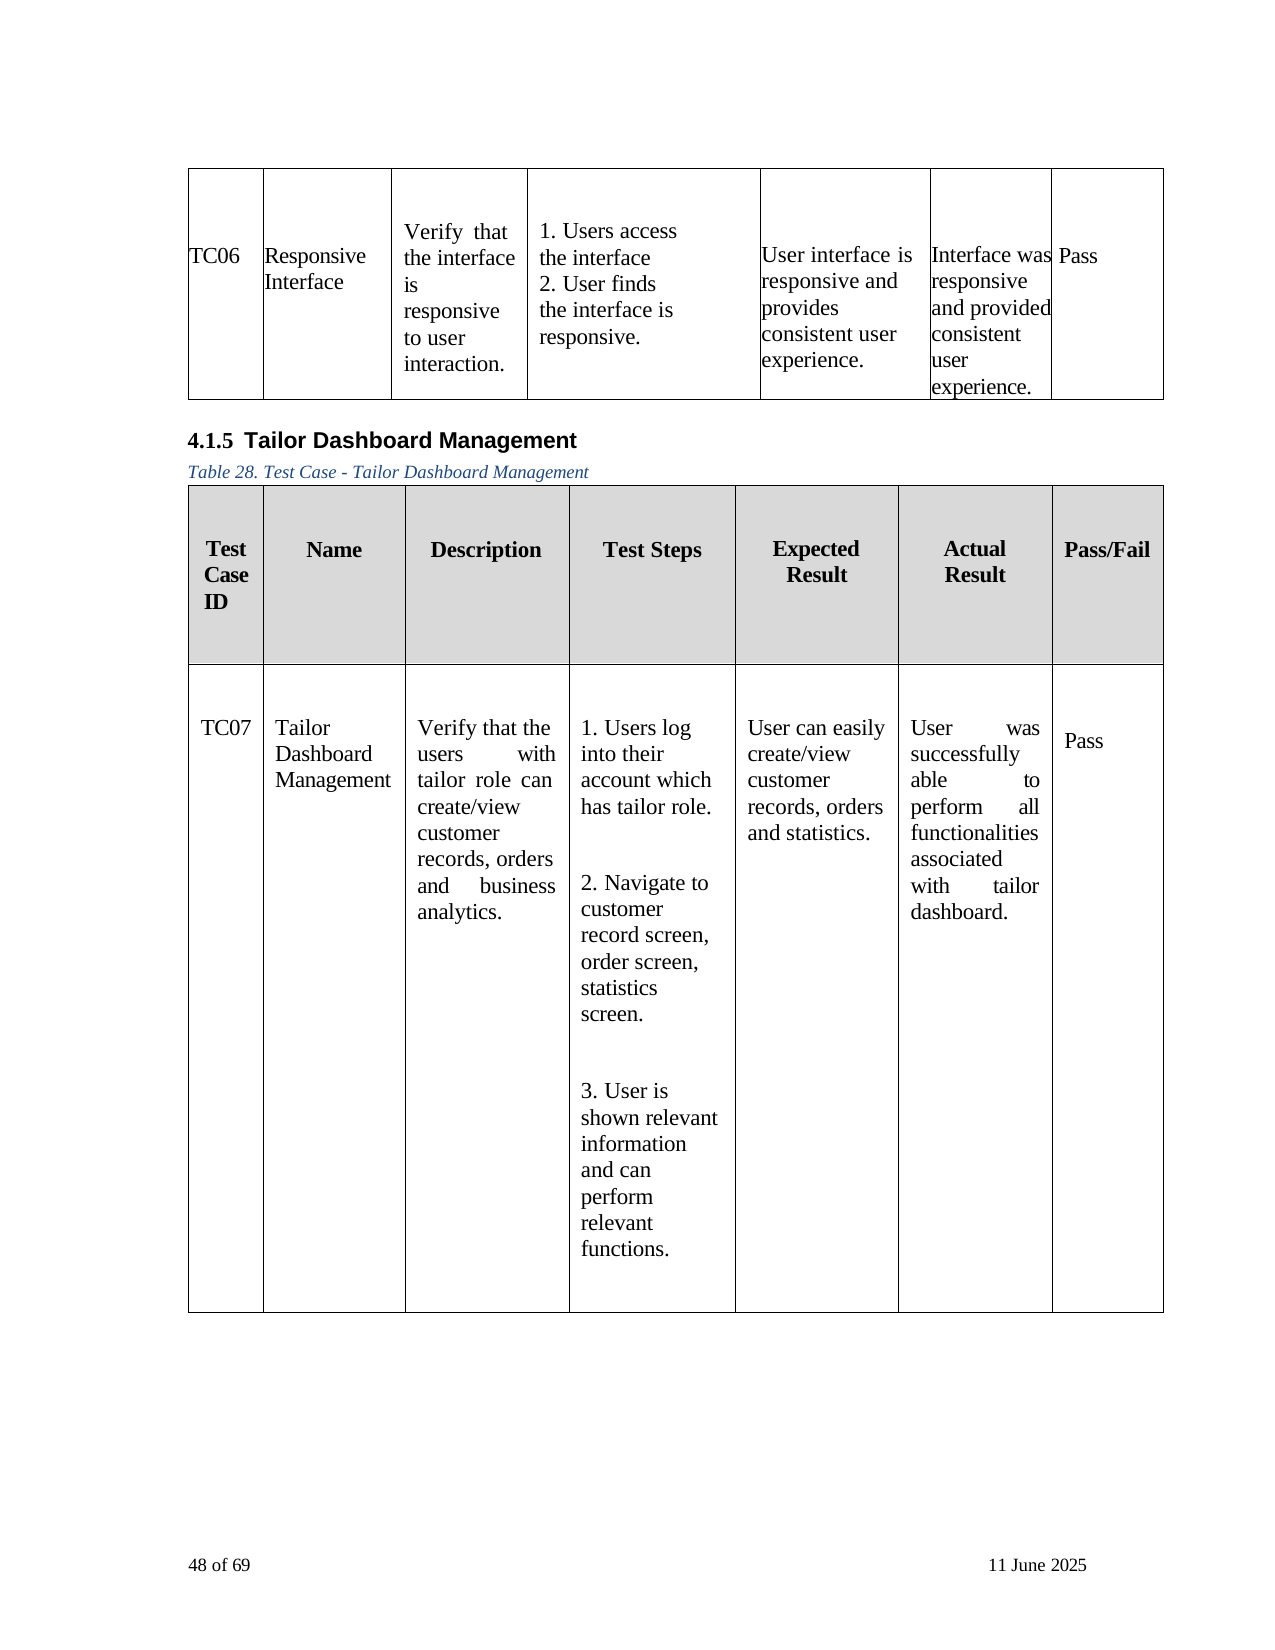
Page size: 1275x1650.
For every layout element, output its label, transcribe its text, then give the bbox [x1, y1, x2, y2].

table_cell User can easily create/view customer records, orders and statistics. [736, 665, 898, 1312]
text Table 28. Test Case - Tailor Dashboard Management [187, 461, 1237, 482]
table_header Users access the interface User finds the interface is responsive. [528, 169, 760, 399]
table_header Expected Result [736, 486, 898, 663]
table_cell TC07 [189, 665, 263, 1312]
table_header User interface is responsive and provides consistent user experience. [761, 169, 930, 399]
table_header Interface was responsive and provided consistent user experience. [931, 169, 1051, 399]
table_header Verify that the interface is responsive to user interaction. [392, 169, 527, 399]
table_header Responsive Interface [264, 169, 391, 399]
table_cell Users log into their account which has tailor role. Navigate to customer record screen, order screen, statistics screen. User is shown relevant information and can perform relevant functions. [570, 665, 735, 1312]
table_header Description [406, 486, 569, 663]
table_header Test Steps [570, 486, 735, 663]
table_cell User was successfully able to perform all functionalities associated with tailor dashboard. [899, 665, 1052, 1312]
list Tailor Dashboard Management [187, 427, 1237, 453]
table_header Pass/Fail [1053, 486, 1163, 663]
table_header Pass [1052, 169, 1163, 399]
table_header Name [264, 486, 405, 663]
table_cell Verify that the users with tailor role can create/view customer records, orders and business analytics. [406, 665, 569, 1312]
table_cell Tailor Dashboard Management [264, 665, 405, 1312]
table_cell Pass [1053, 665, 1163, 1312]
table_header Actual Result [899, 486, 1052, 663]
table_header Test Case ID [189, 486, 263, 663]
table_header TC06 [189, 169, 263, 399]
